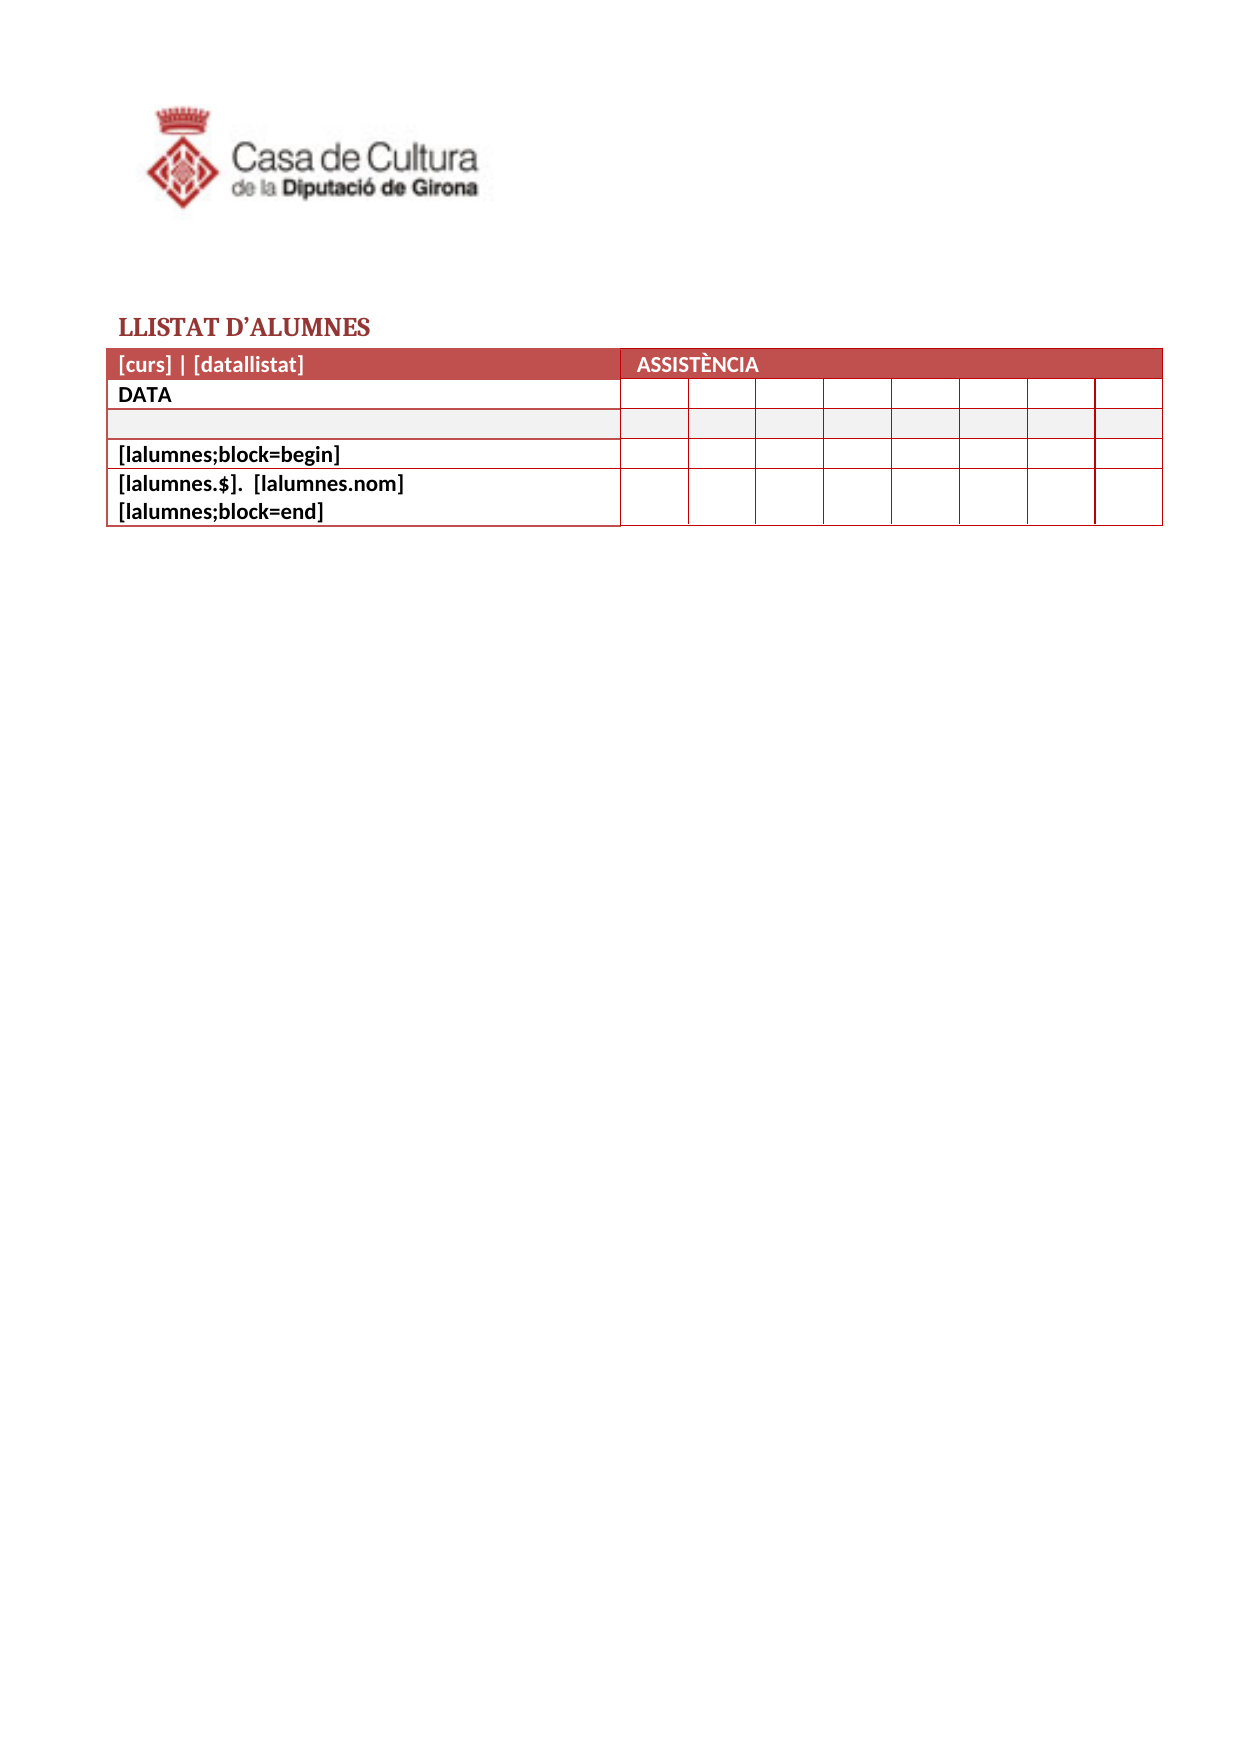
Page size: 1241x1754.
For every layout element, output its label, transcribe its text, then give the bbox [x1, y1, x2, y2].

table_cell [756, 379, 823, 408]
table_cell [756, 439, 823, 468]
table_cell [lalumnes.$]. [lalumnes.nom] [lalumnes;block=end] [108, 469, 620, 525]
table_cell [960, 409, 1027, 438]
table_cell [824, 379, 891, 408]
table_cell [lalumnes;block=begin] [108, 440, 620, 468]
table_cell [959, 469, 1027, 525]
table_cell [824, 409, 891, 438]
table_cell [689, 439, 755, 468]
table_header [curs] | [datallistat] [108, 350, 620, 378]
table_cell [892, 439, 959, 468]
table_cell [689, 409, 755, 438]
table_cell [824, 439, 891, 468]
table_cell [1028, 439, 1094, 468]
subtitle LLISTAT D’ALUMNES [118, 312, 1152, 343]
table_cell [688, 469, 756, 525]
table_cell [824, 469, 891, 525]
table_cell [621, 469, 688, 525]
picture [118, 88, 503, 223]
table_header ASSISTÈNCIA [621, 349, 1162, 378]
table_cell [756, 469, 823, 525]
table_cell [689, 379, 755, 408]
table_cell DATA [108, 380, 620, 408]
table_cell [891, 469, 959, 525]
table_cell [1028, 379, 1094, 408]
table_cell [756, 409, 823, 438]
table_cell [621, 379, 688, 408]
table_cell [1096, 409, 1162, 438]
table_cell [108, 410, 620, 438]
table_cell [892, 409, 959, 438]
table_cell [1096, 439, 1162, 468]
table_cell [1027, 469, 1095, 525]
table_cell [1096, 379, 1162, 408]
table_cell [960, 439, 1027, 468]
table_cell [621, 409, 688, 438]
table_cell [1095, 469, 1162, 525]
table_cell [960, 379, 1027, 408]
table_cell [892, 379, 959, 408]
table_cell [621, 439, 688, 468]
table_cell [1028, 409, 1094, 438]
